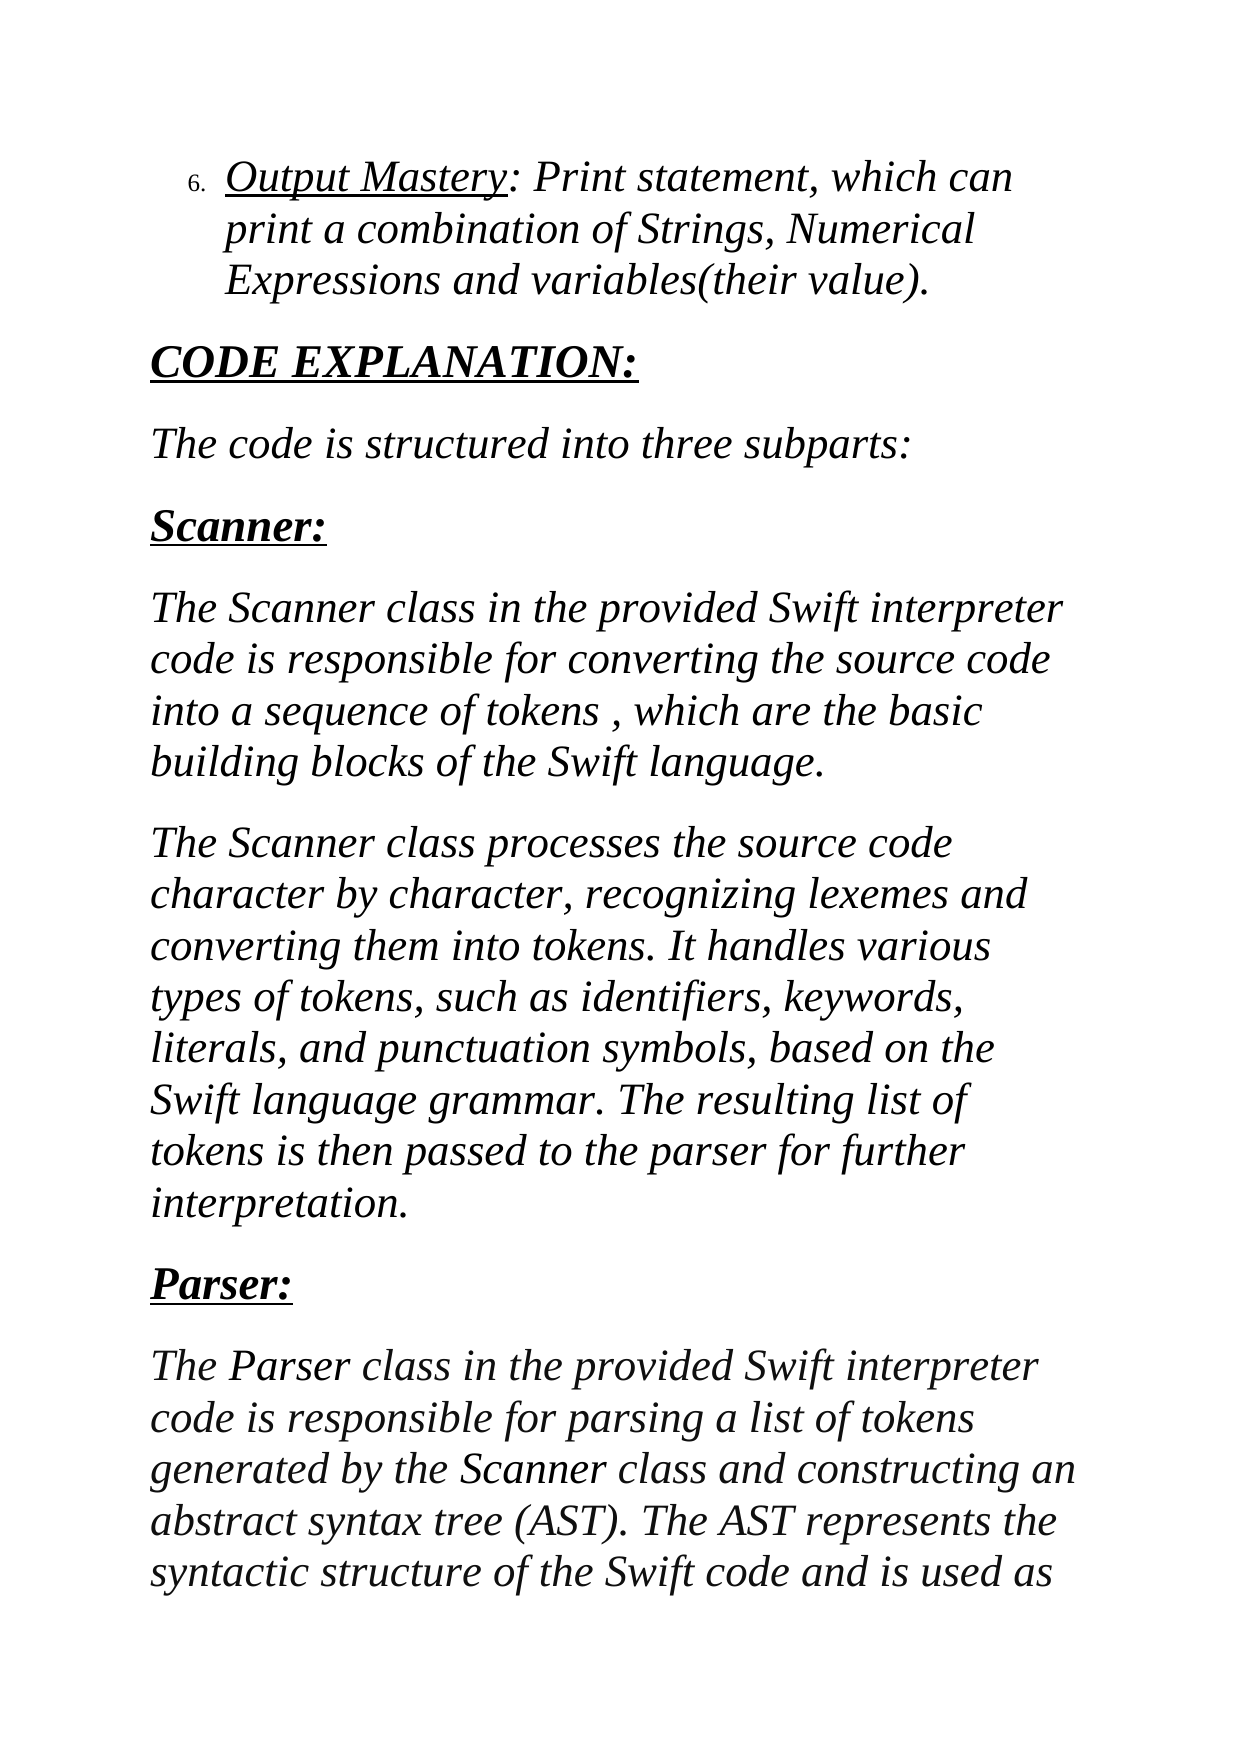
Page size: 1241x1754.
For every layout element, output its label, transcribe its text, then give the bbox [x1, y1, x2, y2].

text The Scanner class in the provided Swift interpreter code is responsible for converting the source code into a sequence of tokens , which are the basic building blocks of the Swift language. [150, 580, 1090, 786]
list Output Mastery: Print statement, which can print a combination of Strings, Numerical Expressions and variables(their value). [187, 150, 1090, 304]
text The Scanner class processes the source code character by character, recognizing lexemes and converting them into tokens. It handles various types of tokens, such as identifiers, keywords, literals, and punctuation symbols, based on the Swift language grammar. The resulting list of tokens is then passed to the parser for further interpretation. [150, 815, 1090, 1227]
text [150, 1339, 1090, 1596]
text Parser: [150, 1256, 1090, 1310]
text Scanner: [150, 497, 1090, 551]
text The code is structured into three subparts: [150, 417, 1090, 468]
text CODE EXPLANATION: [150, 333, 1090, 387]
